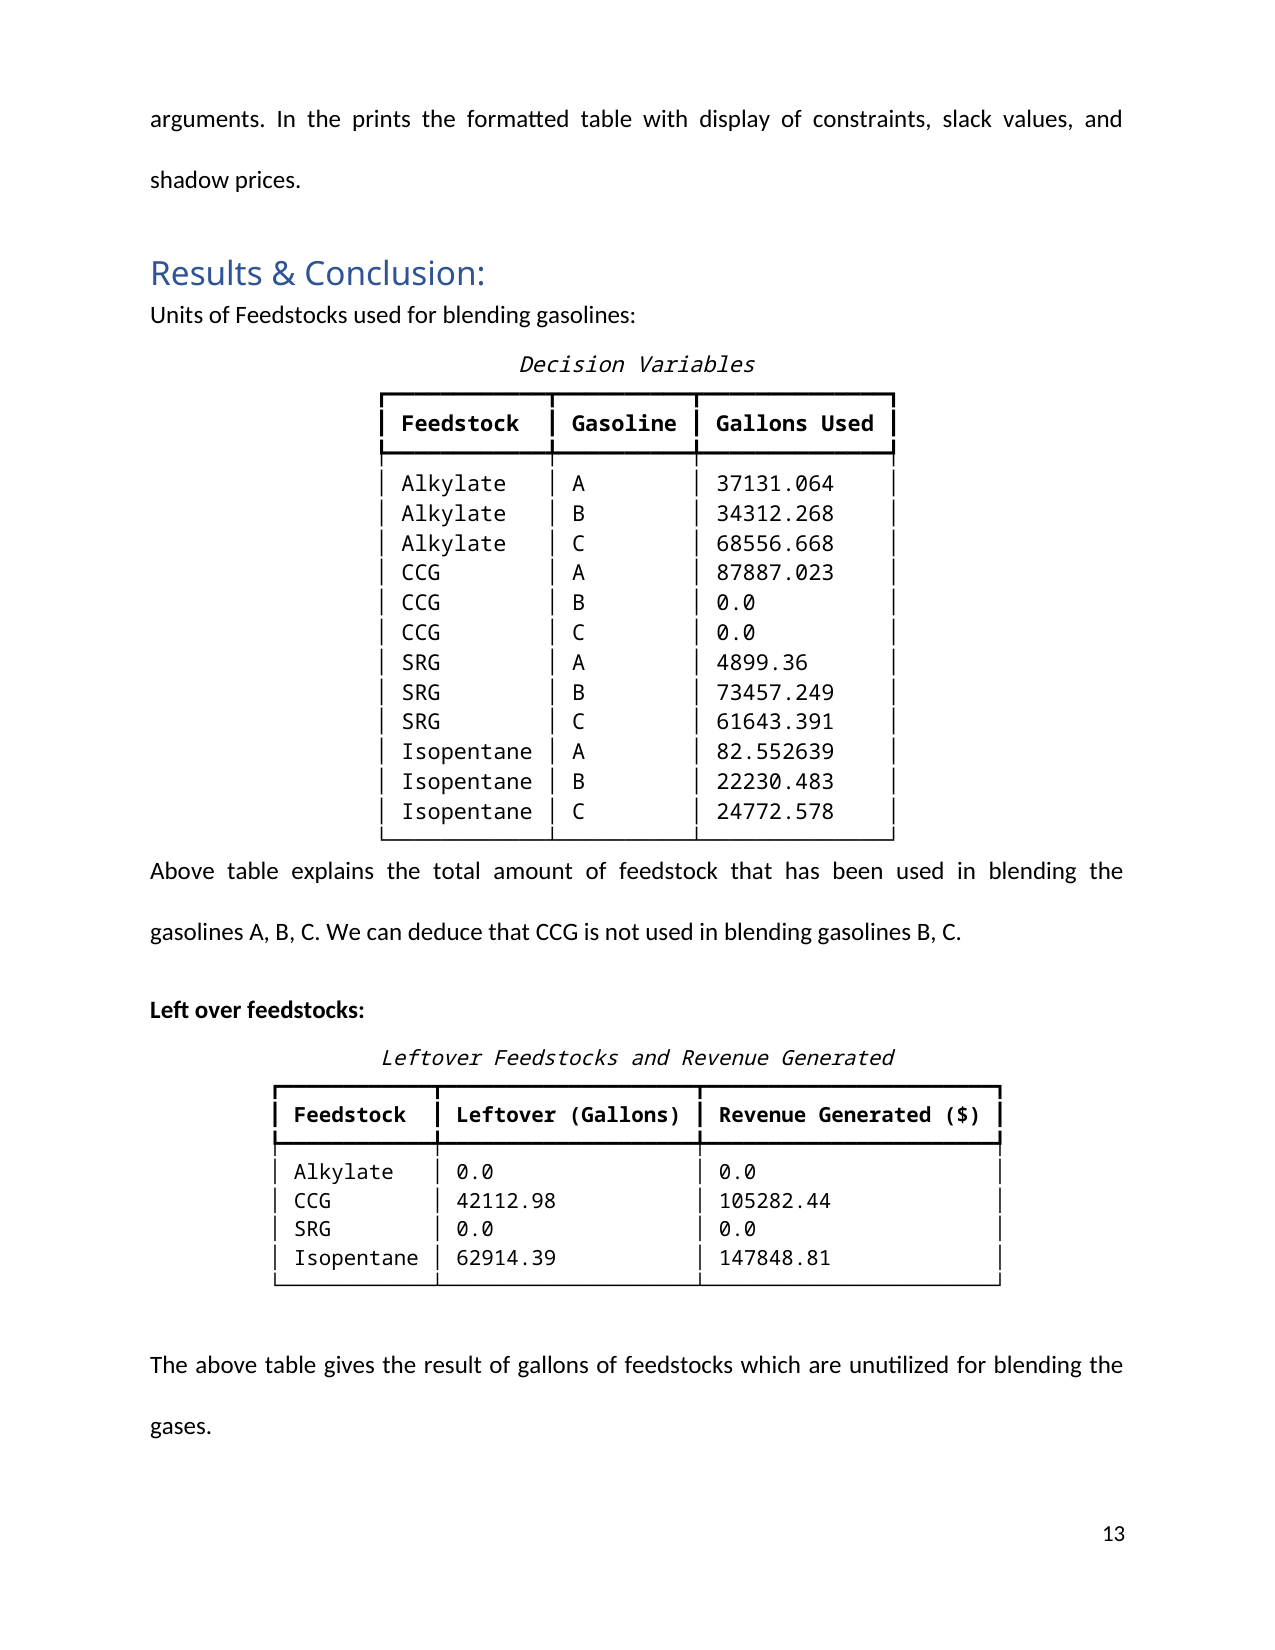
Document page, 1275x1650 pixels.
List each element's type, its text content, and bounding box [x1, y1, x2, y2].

text └────────────┴────────────────────┴───────────────────────┘ [150, 1271, 1125, 1299]
text │ SRG │ B │ 73457.249 │ [150, 676, 1125, 706]
text ┏━━━━━━━━━━━━┳━━━━━━━━━━┳━━━━━━━━━━━━━━┓ [150, 378, 1125, 408]
text The above table gives the result of gallons of feedstocks which are unutilized for blending the gases. [150, 1349, 1125, 1441]
text │ SRG │ 0.0 │ 0.0 │ [150, 1214, 1125, 1243]
text ┃ Feedstock ┃ Leftover (Gallons) ┃ Revenue Generated ($) ┃ [150, 1100, 1125, 1129]
text ┏━━━━━━━━━━━━┳━━━━━━━━━━━━━━━━━━━━┳━━━━━━━━━━━━━━━━━━━━━━━┓ [150, 1072, 1125, 1100]
text │ CCG │ C │ 0.0 │ [150, 617, 1125, 647]
text │ SRG │ A │ 4899.36 │ [150, 647, 1125, 676]
text ┡━━━━━━━━━━━━╇━━━━━━━━━━╇━━━━━━━━━━━━━━┩ [150, 438, 1125, 468]
text │ CCG │ 42112.98 │ 105282.44 │ [150, 1186, 1125, 1214]
text │ Alkylate │ A │ 37131.064 │ [150, 468, 1125, 498]
text ┡━━━━━━━━━━━━╇━━━━━━━━━━━━━━━━━━━━╇━━━━━━━━━━━━━━━━━━━━━━━┩ [150, 1129, 1125, 1157]
text Left over feedstocks: [150, 994, 1125, 1024]
text Units of Feedstocks used for blending gasolines: [150, 299, 1125, 330]
text Above table explains the total amount of feedstock that has been used in blending the gasolines A, B, C. We can deduce that CCG is not used in blending gasolines B, C. [150, 855, 1125, 947]
text │ Alkylate │ B │ 34312.268 │ [150, 498, 1125, 527]
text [150, 103, 1125, 195]
text │ Alkylate │ C │ 68556.668 │ [150, 527, 1125, 557]
text │ Isopentane │ B │ 22230.483 │ [150, 766, 1125, 796]
text │ SRG │ C │ 61643.391 │ [150, 706, 1125, 736]
text │ Isopentane │ A │ 82.552639 │ [150, 736, 1125, 766]
text │ Isopentane │ 62914.39 │ 147848.81 │ [150, 1243, 1125, 1271]
text Leftover Feedstocks and Revenue Generated [150, 1043, 1125, 1072]
text │ Alkylate │ 0.0 │ 0.0 │ [150, 1157, 1125, 1186]
text Decision Variables [150, 349, 1125, 378]
text │ Isopentane │ C │ 24772.578 │ [150, 796, 1125, 825]
text └────────────┴──────────┴──────────────┘ [150, 825, 1125, 855]
text │ CCG │ B │ 0.0 │ [150, 587, 1125, 617]
text ┃ Feedstock ┃ Gasoline ┃ Gallons Used ┃ [150, 408, 1125, 438]
text │ CCG │ A │ 87887.023 │ [150, 557, 1125, 587]
subtitle Results & Conclusion: [150, 250, 1125, 296]
